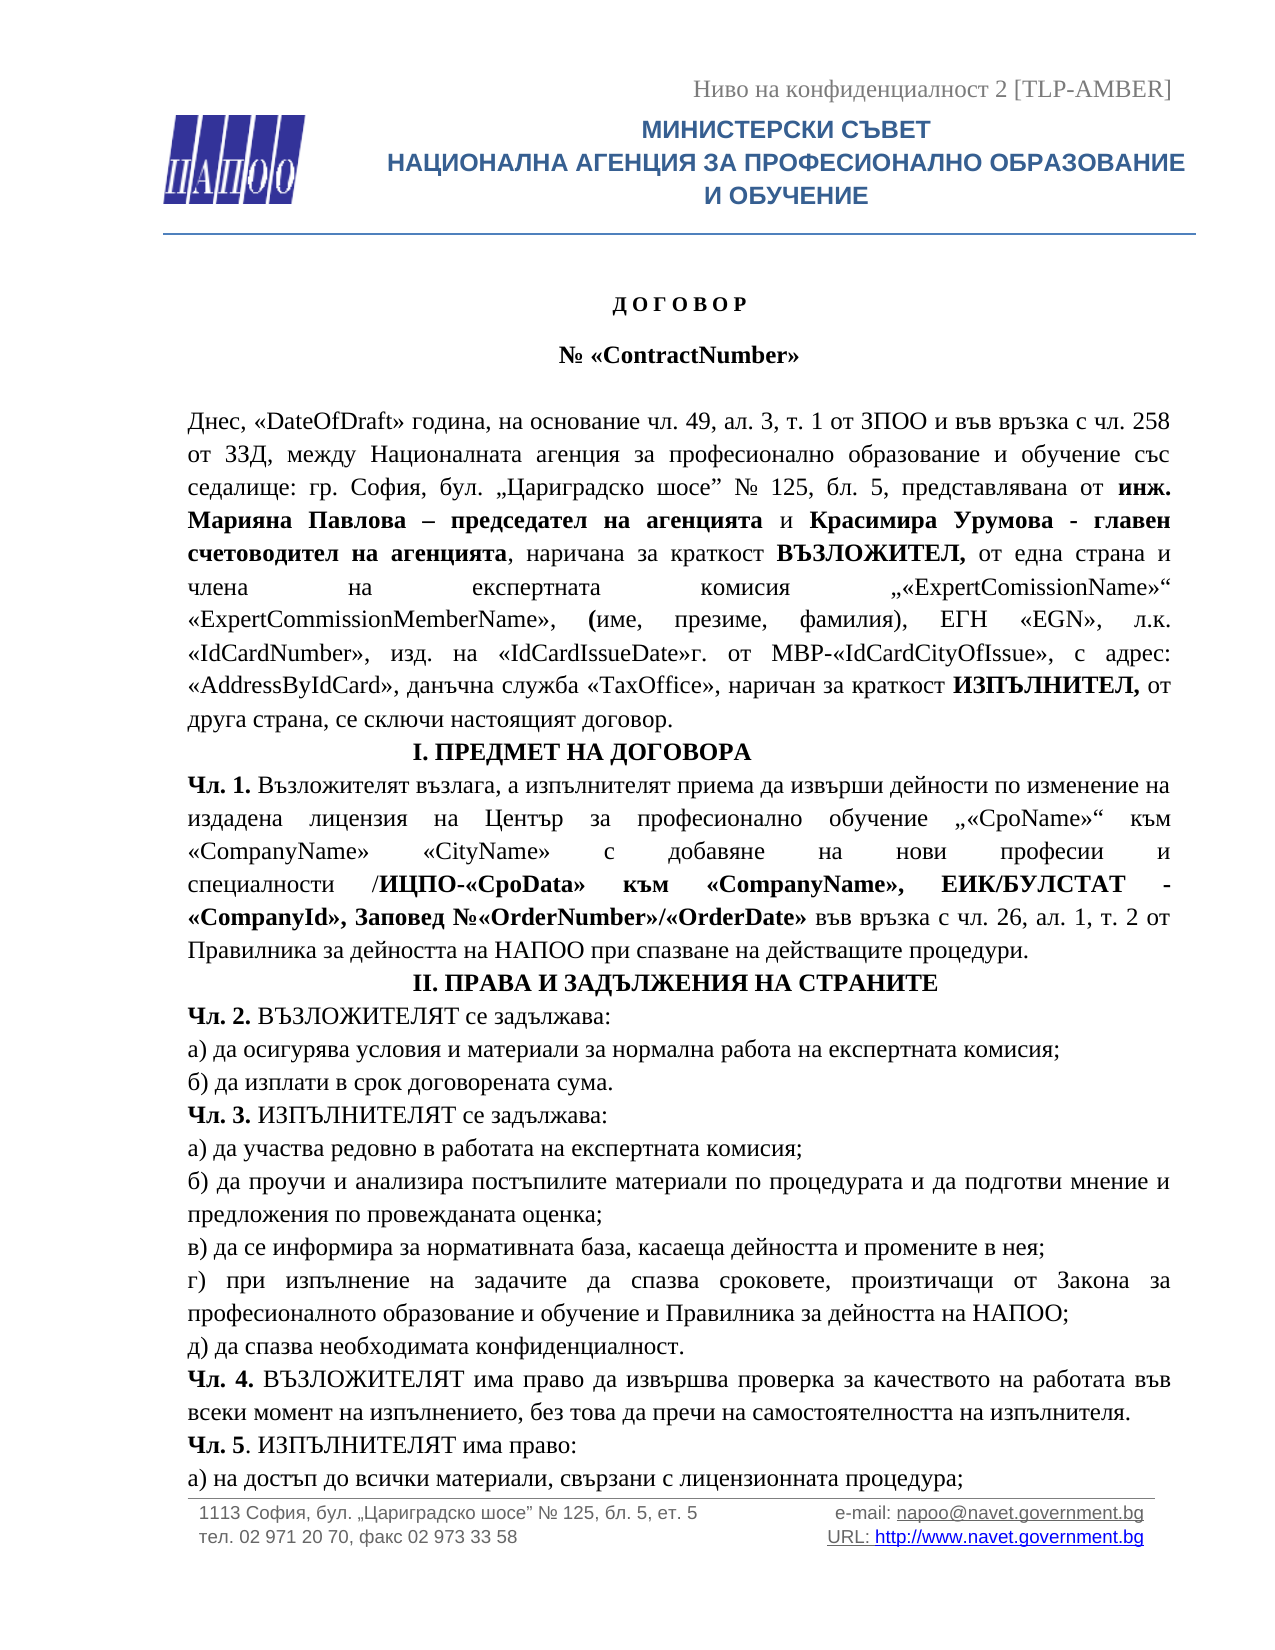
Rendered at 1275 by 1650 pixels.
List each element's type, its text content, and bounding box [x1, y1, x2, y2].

text Чл. 4. ВЪЗЛОЖИТЕЛЯТ има право да извършва проверка за качеството на работата във всеки момент на изпълнението, без това да пречи на самостоятелността на изпълнителя. [187, 1364, 1172, 1426]
text б) да изплати в срок договорената сума. [187, 1067, 1172, 1096]
text б) да проучи и анализира постъпилите материали по процедурата и да подготви мнение и предложения по провежданата оценка; [187, 1166, 1172, 1228]
text в) да се информира за нормативната база, касаеща дейността и промените в нея; [187, 1232, 1172, 1261]
text а) да осигурява условия и материали за нормална работа на експертната комисия; [187, 1034, 1172, 1063]
subtitle І. ПРЕДМЕТ НА ДОГОВОРА [337, 737, 1171, 765]
title № «ContractNumber» [187, 340, 1171, 369]
text г) при изпълнение на задачите да спазва сроковете, произтичащи от Закона за професионалното образование и обучение и Правилника за дейността на НАПОО; [187, 1265, 1172, 1327]
text Чл. 1. Възложителят възлага, а изпълнителят приема да извърши дейности по изменение на издадена лицензия на Център за професионално обучение „«CpoName»“ към «CompanyName» «CityName» с добавяне на нови професии и специалности /ИЦПО-«CpoData» към «CompanyName», ЕИК/БУЛСТАТ - «CompanyId», Заповед №«OrderNumber»/«OrderDate» във връзка с чл. 26, ал. 1, т. 2 от Правилника за дейността на НАПОО при спазване на действащите процедури. [187, 770, 1171, 963]
subtitle ІІ. ПРАВА И ЗАДЪЛЖЕНИЯ НА СТРАНИТЕ [337, 968, 1172, 997]
title Д О Г О В О Р [187, 292, 1171, 316]
text д) да спазва необходимата конфиденциалност. [187, 1331, 1172, 1360]
text Чл. 3. ИЗПЪЛНИТЕЛЯТ се задължава: [187, 1100, 1172, 1129]
text Чл. 5. ИЗПЪЛНИТЕЛЯТ има право: [187, 1430, 1172, 1459]
text а) на достъп до всички материали, свързани с лицензионната процедура; [187, 1463, 1172, 1492]
text Чл. 2. ВЪЗЛОЖИТЕЛЯТ се задължава: [187, 1001, 1172, 1029]
text Днес, «DateOfDraft» година, на основание чл. 49, ал. 3, т. 1 от ЗПОО и във връзка с чл. 258 от ЗЗД, между Националната агенция за професионално образование и обучение със седалище: гр. София, бул. „Цариградско шосе” № 125, бл. 5, представлявана от инж. Марияна Павлова – председател на агенцията и Красимира Урумова - главен счетоводител на агенцията, наричана за краткост ВЪЗЛОЖИТЕЛ, от една страна и члена на експертната комисия „«ExpertComissionName»“ «ExpertCommissionMemberName», (име, презиме, фамилия), ЕГН «EGN», л.к. «IdCardNumber», изд. на «IdCardIssueDate»г. от МВР-«IdCardCityOfIssue», с адрес: «AddressByIdCard», данъчна служба «TaxOffice», наричан за краткост ИЗПЪЛНИТЕЛ, от друга страна, се сключи настоящият договор. [187, 406, 1171, 732]
text а) да участва редовно в работата на експертната комисия; [187, 1133, 1172, 1162]
